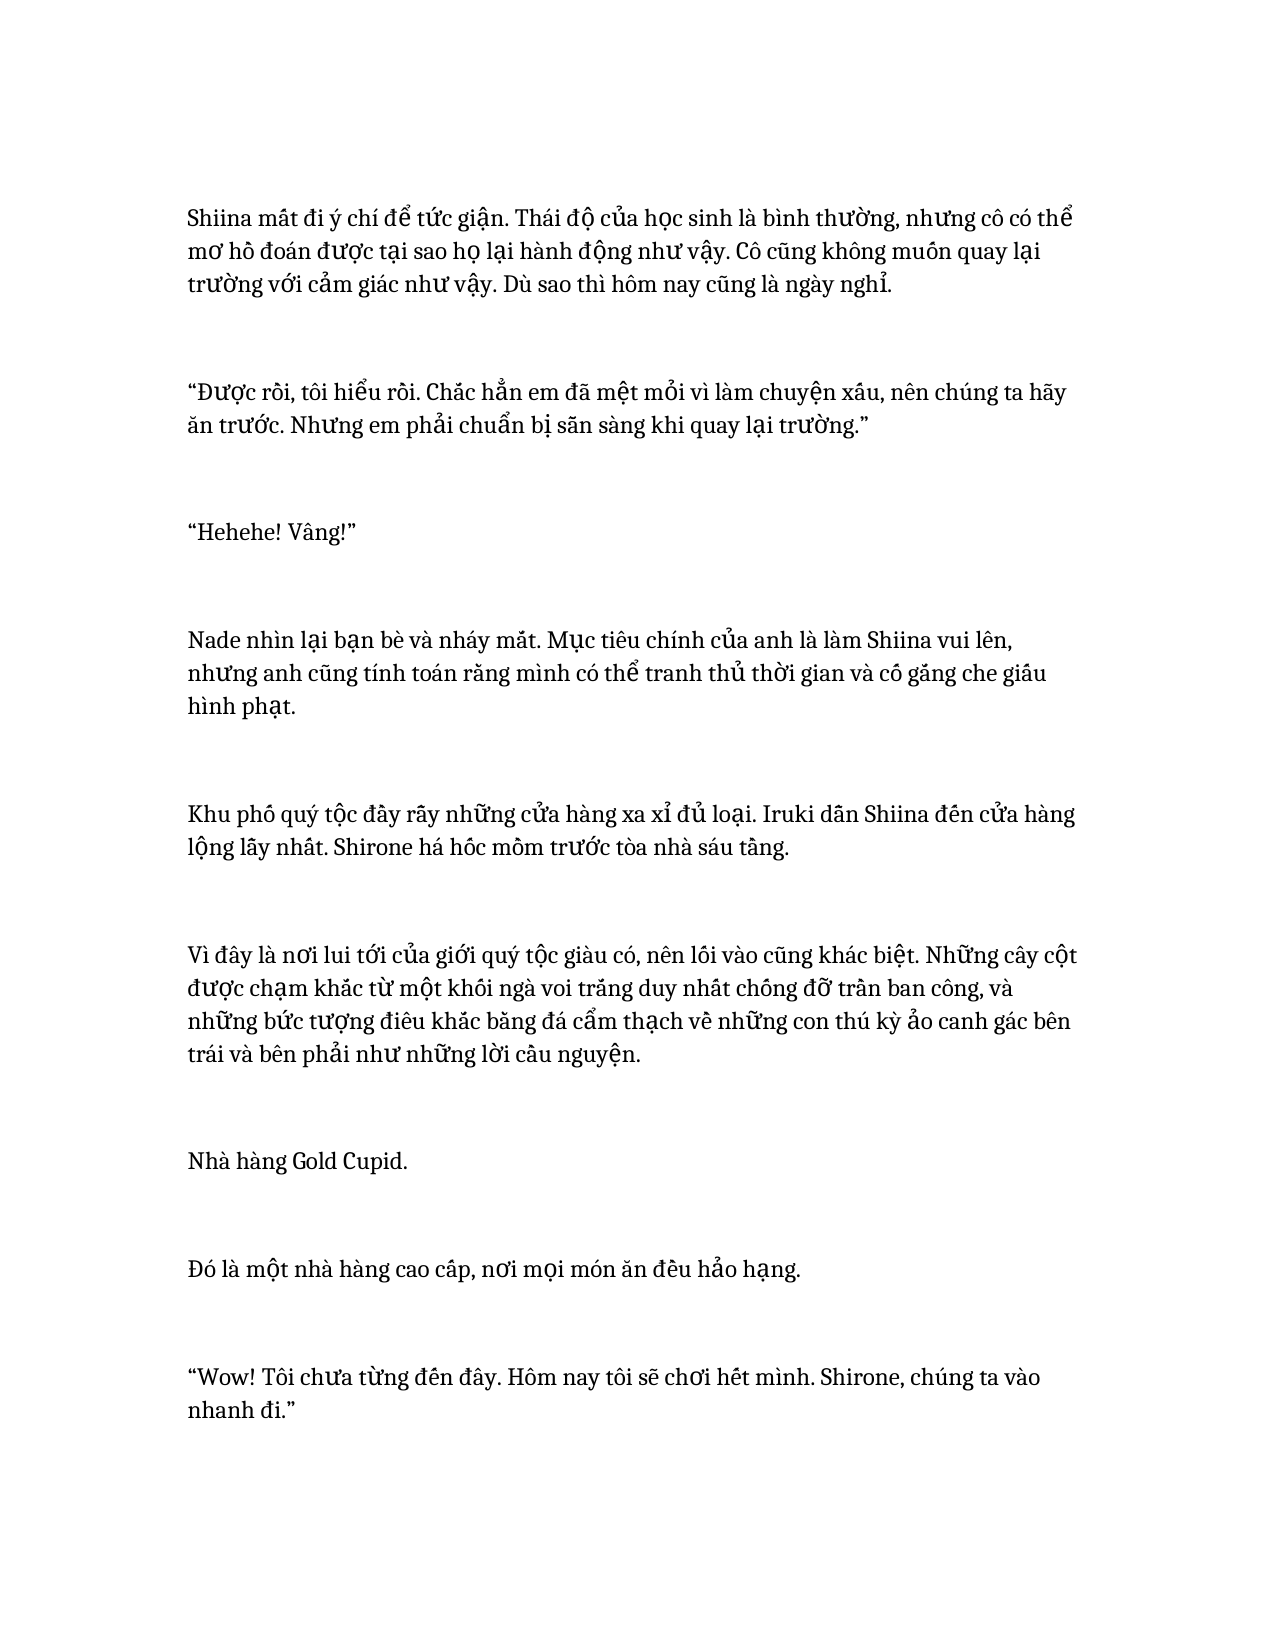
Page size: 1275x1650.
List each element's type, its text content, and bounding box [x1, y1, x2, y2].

text Nade nhìn lại bạn bè và nháy mắt. Mục tiêu chính của anh là làm Shiina vui lên, nhưng anh cũng tính toán rằng mình có thể tranh thủ thời gian và cố gắng che giấu hình phạt. [187, 626, 1087, 721]
text “Được rồi, tôi hiểu rồi. Chắc hẳn em đã mệt mỏi vì làm chuyện xấu, nên chúng ta hãy ăn trước. Nhưng em phải chuẩn bị sẵn sàng khi quay lại trường.” [187, 378, 1087, 439]
text “Wow! Tôi chưa từng đến đây. Hôm nay tôi sẽ chơi hết mình. Shirone, chúng ta vào nhanh đi.” [187, 1363, 1087, 1424]
text Shiina mất đi ý chí để tức giận. Thái độ của học sinh là bình thường, nhưng cô có thể mơ hồ đoán được tại sao họ lại hành động như vậy. Cô cũng không muốn quay lại trường với cảm giác như vậy. Dù sao thì hôm nay cũng là ngày nghỉ. [187, 204, 1087, 299]
text Đó là một nhà hàng cao cấp, nơi mọi món ăn đều hảo hạng. [187, 1255, 1087, 1284]
text “Hehehe! Vâng!” [187, 518, 1087, 547]
text Khu phố quý tộc đầy rẫy những cửa hàng xa xỉ đủ loại. Iruki dẫn Shiina đến cửa hàng lộng lẫy nhất. Shirone há hốc mồm trước tòa nhà sáu tầng. [187, 800, 1087, 862]
text Vì đây là nơi lui tới của giới quý tộc giàu có, nên lối vào cũng khác biệt. Những cây cột được chạm khắc từ một khối ngà voi trắng duy nhất chống đỡ trần ban công, và những bức tượng điêu khắc bằng đá cẩm thạch về những con thú kỳ ảo canh gác bên trái và bên phải như những lời cầu nguyện. [187, 941, 1087, 1068]
text Nhà hàng Gold Cupid. [187, 1147, 1087, 1176]
